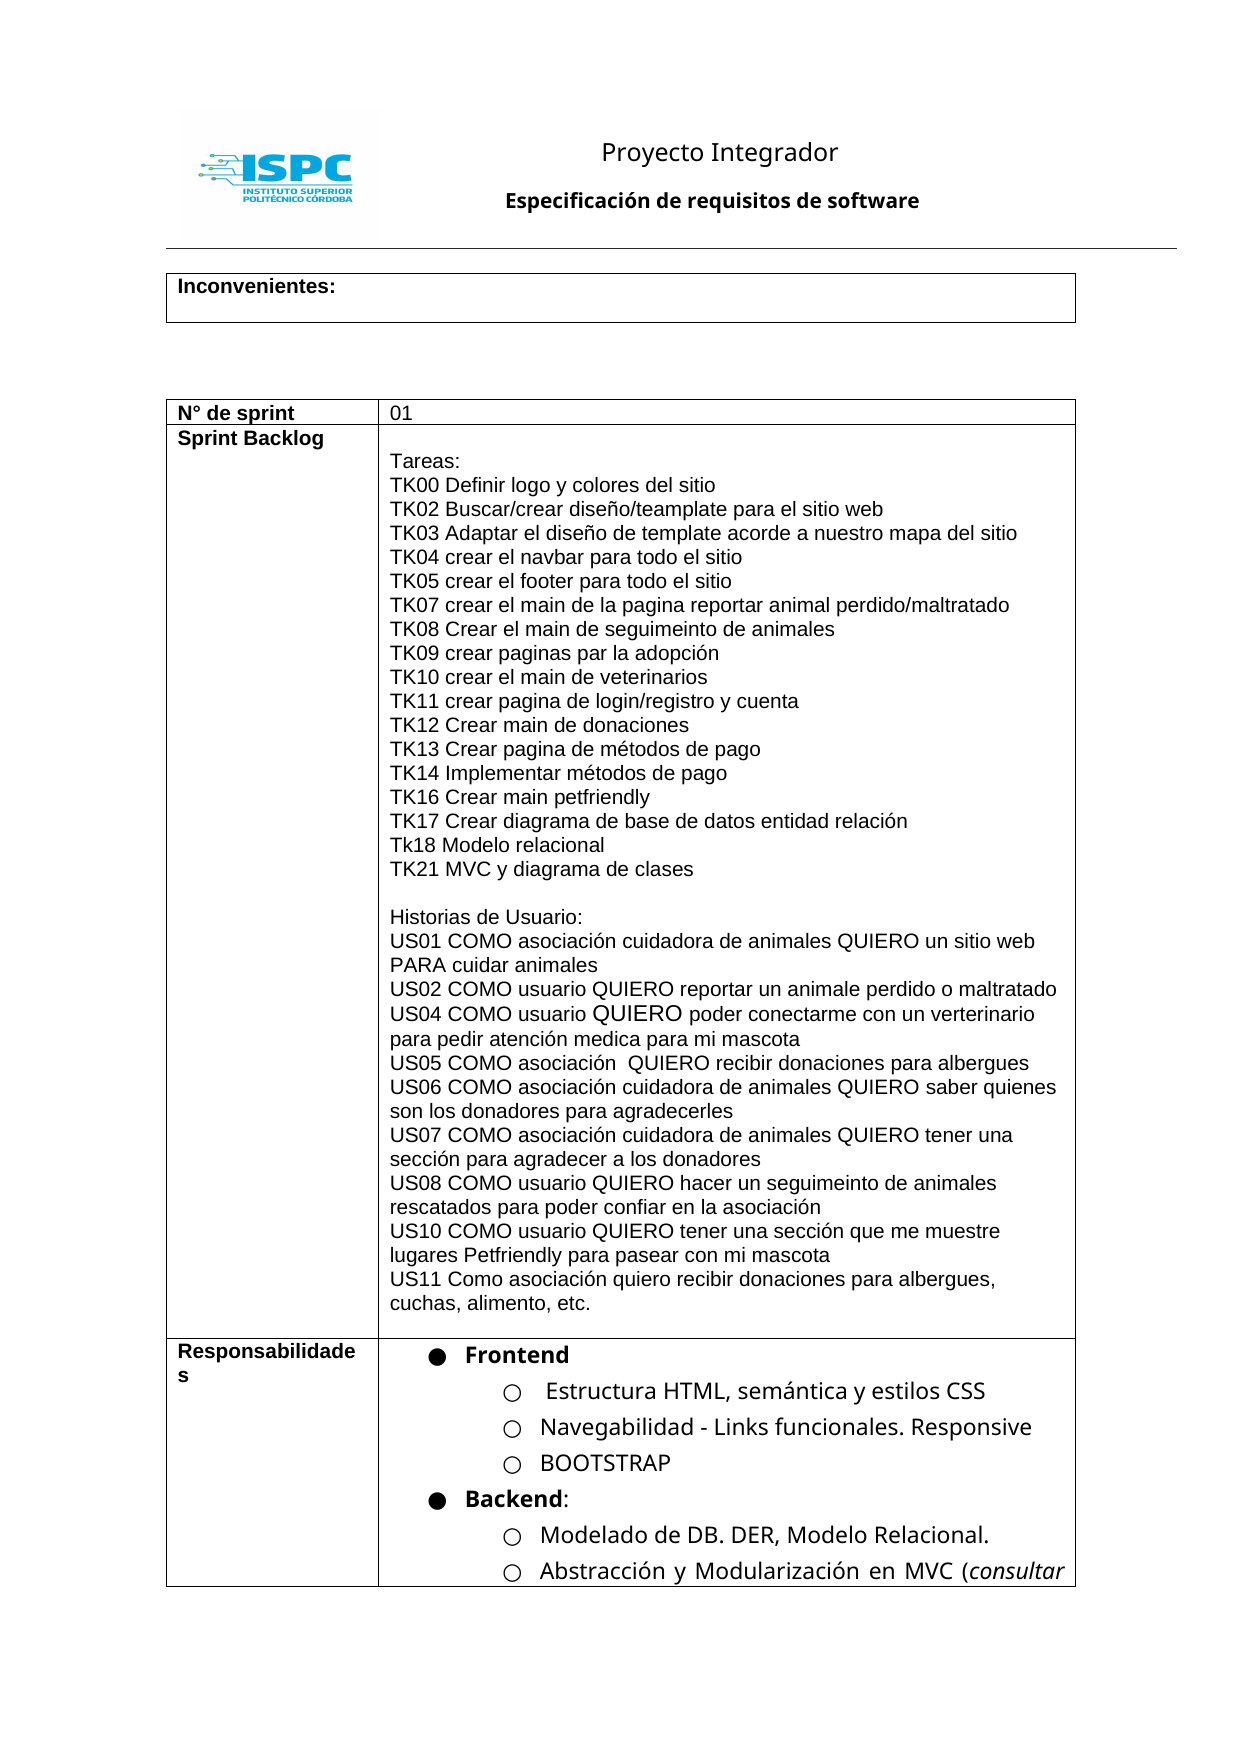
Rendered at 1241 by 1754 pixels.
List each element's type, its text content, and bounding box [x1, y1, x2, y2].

table_cell Tareas: TK00 Definir logo y colores del sitio TK02 Buscar/crear diseño/teamplate para el sitio web TK03 Adaptar el diseño de template acorde a nuestro mapa del sitio TK04 crear el navbar para todo el sitio TK05 crear el footer para todo el sitio TK07 crear el main de la pagina reportar animal perdido/maltratado TK08 Crear el main de seguimeinto de animales TK09 crear paginas par la adopción TK10 crear el main de veterinarios TK11 crear pagina de login/registro y cuenta TK12 Crear main de donaciones TK13 Crear pagina de métodos de pago TK14 Implementar métodos de pago TK16 Crear main petfriendly TK17 Crear diagrama de base de datos entidad relación Tk18 Modelo relacional TK21 MVC y diagrama de clases Historias de Usuario: US01 COMO asociación cuidadora de animales QUIERO un sitio web PARA cuidar animales US02 COMO usuario QUIERO reportar un animale perdido o maltratado US04 COMO usuario QUIERO poder conectarme con un verterinario para pedir atención medica para mi mascota US05 COMO asociación QUIERO recibir donaciones para albergues US06 COMO asociación cuidadora de animales QUIERO saber quienes son los donadores para agradecerles US07 COMO asociación cuidadora de animales QUIERO tener una sección para agradecer a los donadores US08 COMO usuario QUIERO hacer un seguimeinto de animales rescatados para poder confiar en la asociación US10 COMO usuario QUIERO tener una sección que me muestre lugares Petfriendly para pasear con mi mascota US11 Como asociación quiero recibir donaciones para albergues, cuchas, alimento, etc. [379, 425, 1075, 1338]
table_header N° de sprint [167, 400, 378, 424]
table_header 01 [379, 400, 1075, 424]
table_cell Inconvenientes: [167, 274, 1075, 322]
table_cell Responsabilidades [167, 1339, 378, 1586]
picture [177, 108, 384, 241]
table_cell Sprint Backlog [167, 425, 378, 1338]
